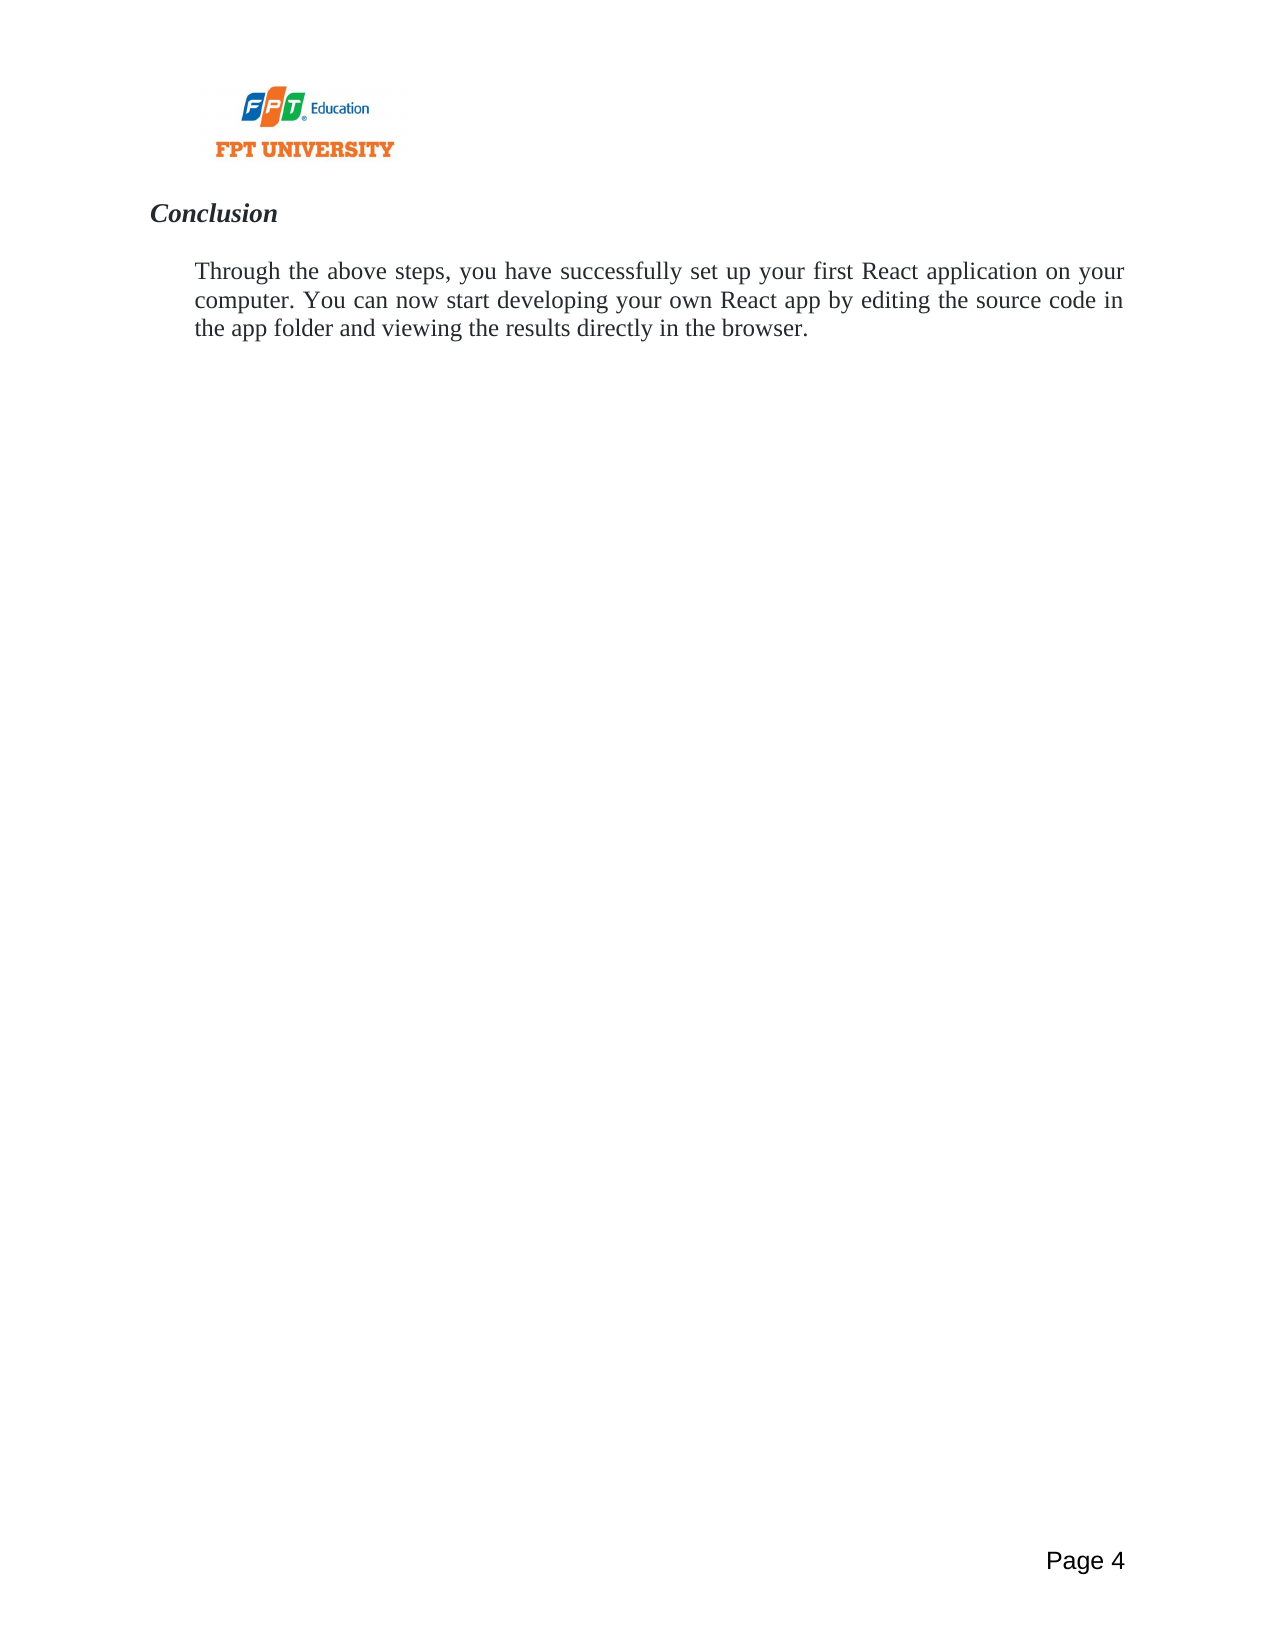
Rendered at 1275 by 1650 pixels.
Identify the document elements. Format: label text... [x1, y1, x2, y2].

text Conclusion [150, 197, 1125, 228]
text Through the above steps, you have successfully set up your first React application on your computer. You can now start developing your own React app by editing the source code in the app folder and viewing the results directly in the browser. [194, 256, 1125, 342]
picture [194, 75, 410, 167]
